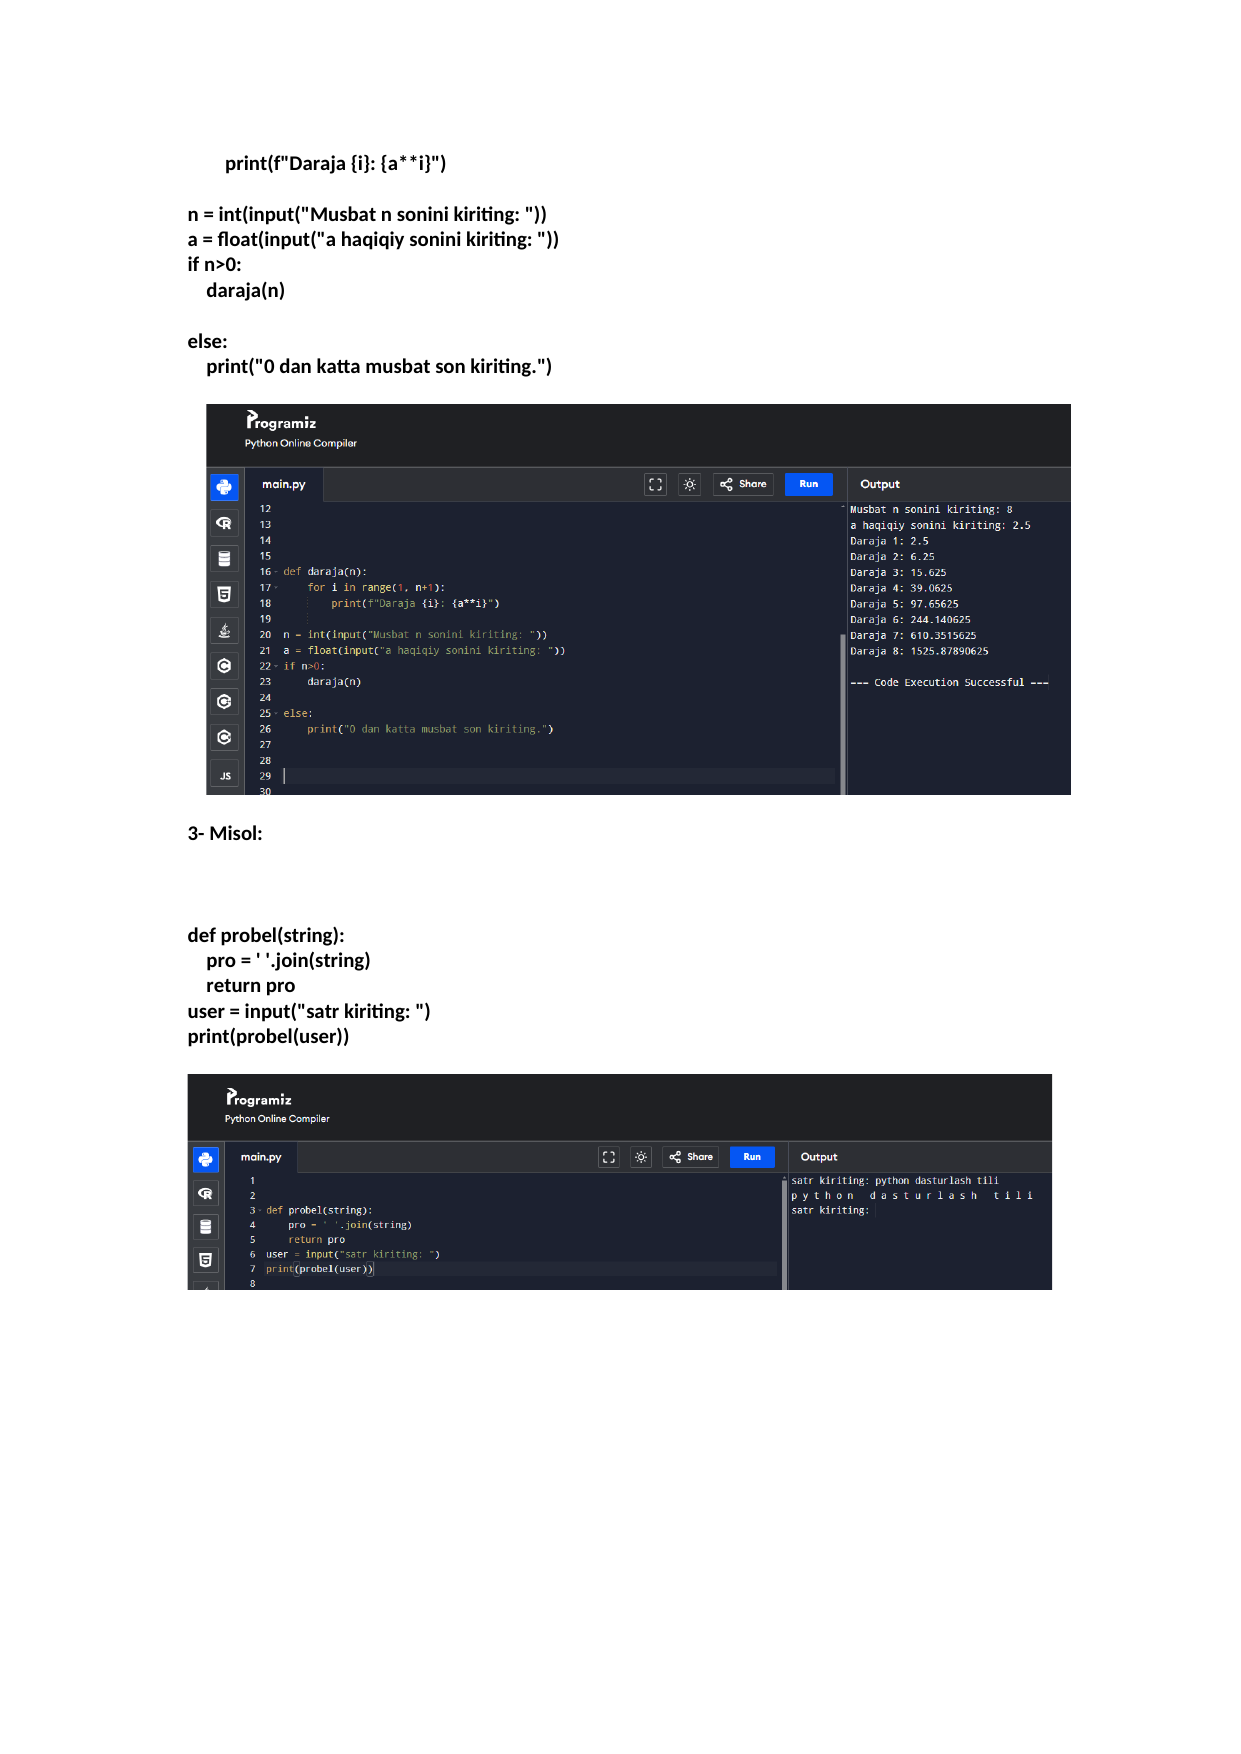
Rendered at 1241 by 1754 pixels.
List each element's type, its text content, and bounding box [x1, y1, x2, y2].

list def probel(string): [187, 922, 1053, 947]
list n = int(input("Musbat n sonini kiriting: ")) [187, 201, 1053, 226]
list if n>0: [187, 252, 1053, 277]
list print(probel(user)) [187, 1023, 1053, 1049]
list return pro [187, 973, 1053, 998]
picture [206, 404, 1071, 795]
list else: [187, 328, 1053, 353]
list user = input("satr kiriting: ") [187, 998, 1053, 1023]
list pro = ' '.join(string) [187, 947, 1053, 973]
list print("0 dan katta musbat son kiriting.") [187, 353, 1053, 379]
picture [187, 1074, 1053, 1290]
list Misol: [187, 820, 1053, 846]
list print(f"Daraja {i}: {a**i}") [187, 150, 1053, 175]
list daraja(n) [187, 277, 1053, 302]
list a = float(input("a haqiqiy sonini kiriting: ")) [187, 226, 1053, 252]
